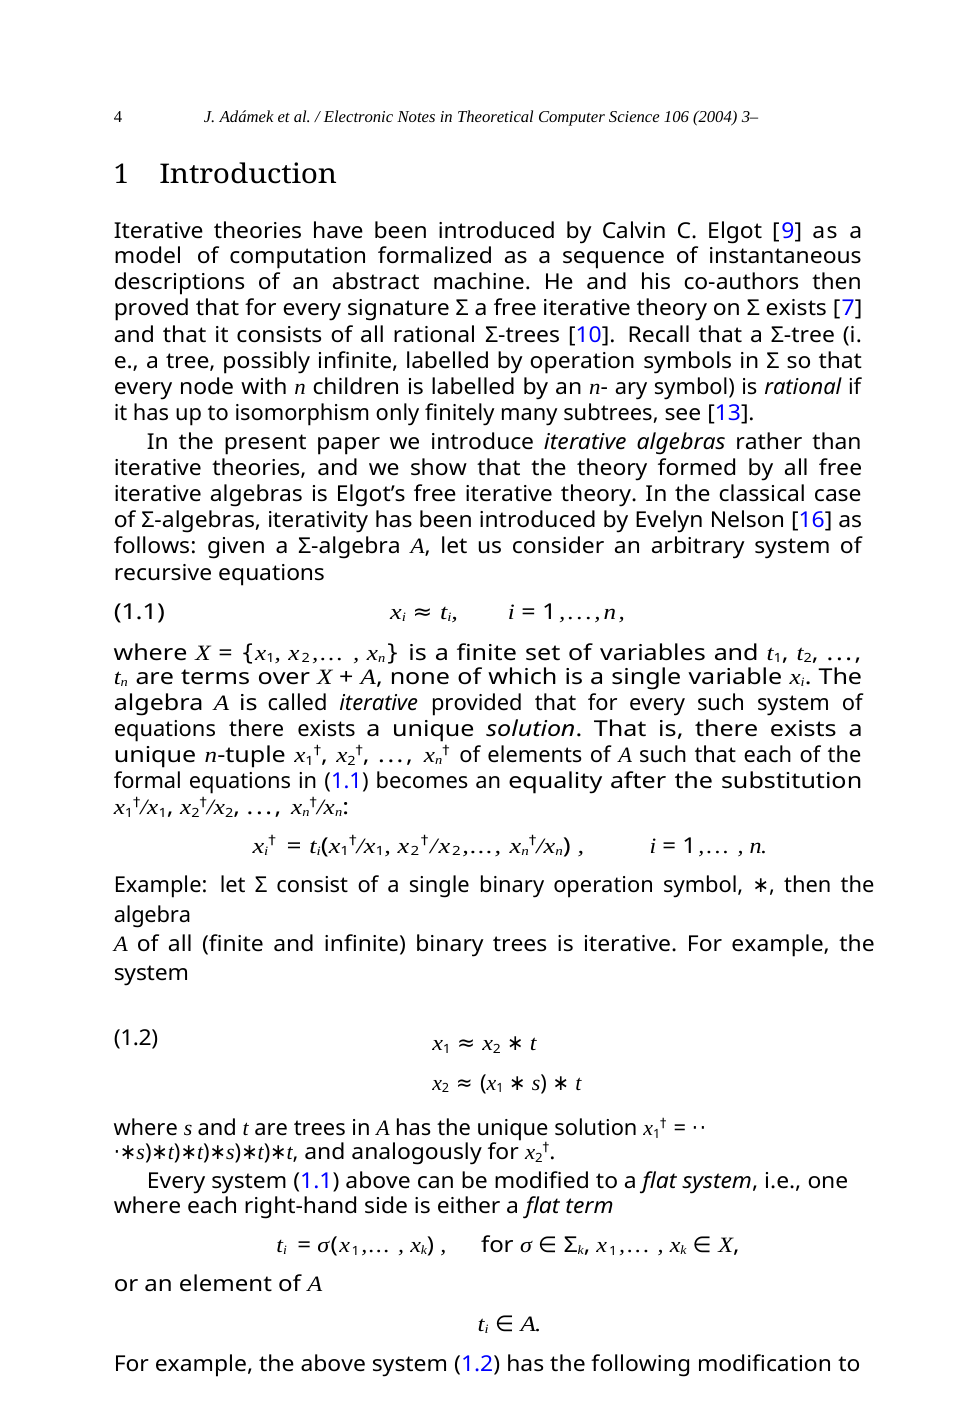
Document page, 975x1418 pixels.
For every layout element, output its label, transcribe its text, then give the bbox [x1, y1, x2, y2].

text where X = {x1, x2,... , xn} is a finite set of variables and t1, t2, ..., tn are terms over X + A, none of which is a single variable xi. The algebra A is called iterative provided that for every such system of equations there exists a unique solution. That is, there exists a unique n-tuple x1†, x2†, ..., xn† of elements of A such that each of the formal equations in (1.1) becomes an equality after the substitution x1†/x1, x2†/x2, ..., xn†/xn: [113, 639, 862, 821]
text ti ∈ A. [144, 1311, 875, 1336]
text In the present paper we introduce iterative algebras rather than iterative theories, and we show that the theory formed by all free iterative algebras is Elgot’s free iterative theory. In the classical case of Σ-algebras, iterativity has been introduced by Evelyn Nelson [16] as follows: given a Σ-algebra A, let us consider an arbitrary system of recursive equations [113, 429, 862, 586]
text xi† = ti(x1†/x1, x2†/x2,..., xn†/xn) , i = 1,... , n. [252, 829, 875, 859]
text x1 ≈ x2 ∗ t [432, 1027, 875, 1057]
text ti = σ(x1,... , xk) , for σ ∈ Σk, x1,... , xk ∈ X, or an element of A [113, 1229, 744, 1298]
text x2 ≈ (x1 ∗ s) ∗ t [432, 1066, 875, 1096]
subtitle Introduction [113, 154, 875, 191]
text Example: let Σ consist of a single binary operation symbol, ∗, then the algebra [113, 869, 875, 928]
text Iterative theories have been introduced by Calvin C. Elgot [9] as a model of computation formalized as a sequence of instantaneous descriptions of an abstract machine. He and his co-authors then proved that for every signature Σ a free iterative theory on Σ exists [7] and that it consists of all rational Σ-trees [10]. Recall that a Σ-tree (i. e., a tree, possibly infinite, labelled by operation symbols in Σ so that every node with n children is labelled by an n- ary symbol) is rational if it has up to isomorphism only finitely many subtrees, see [13]. [113, 217, 862, 427]
text where s and t are trees in A has the unique solution x1† = ·· ·∗s)∗t)∗t)∗s)∗t)∗t, and analogously for x2†. [113, 1115, 875, 1166]
text (1.1) xi ≈ ti, i = 1,...,n, [113, 596, 875, 626]
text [113, 1348, 875, 1378]
text Every system (1.1) above can be modified to a flat system, i.e., one where each right-hand side is either a flat term [113, 1168, 875, 1219]
text A of all (finite and infinite) binary trees is iterative. For example, the system [113, 928, 875, 986]
text (1.2) [113, 1022, 163, 1051]
